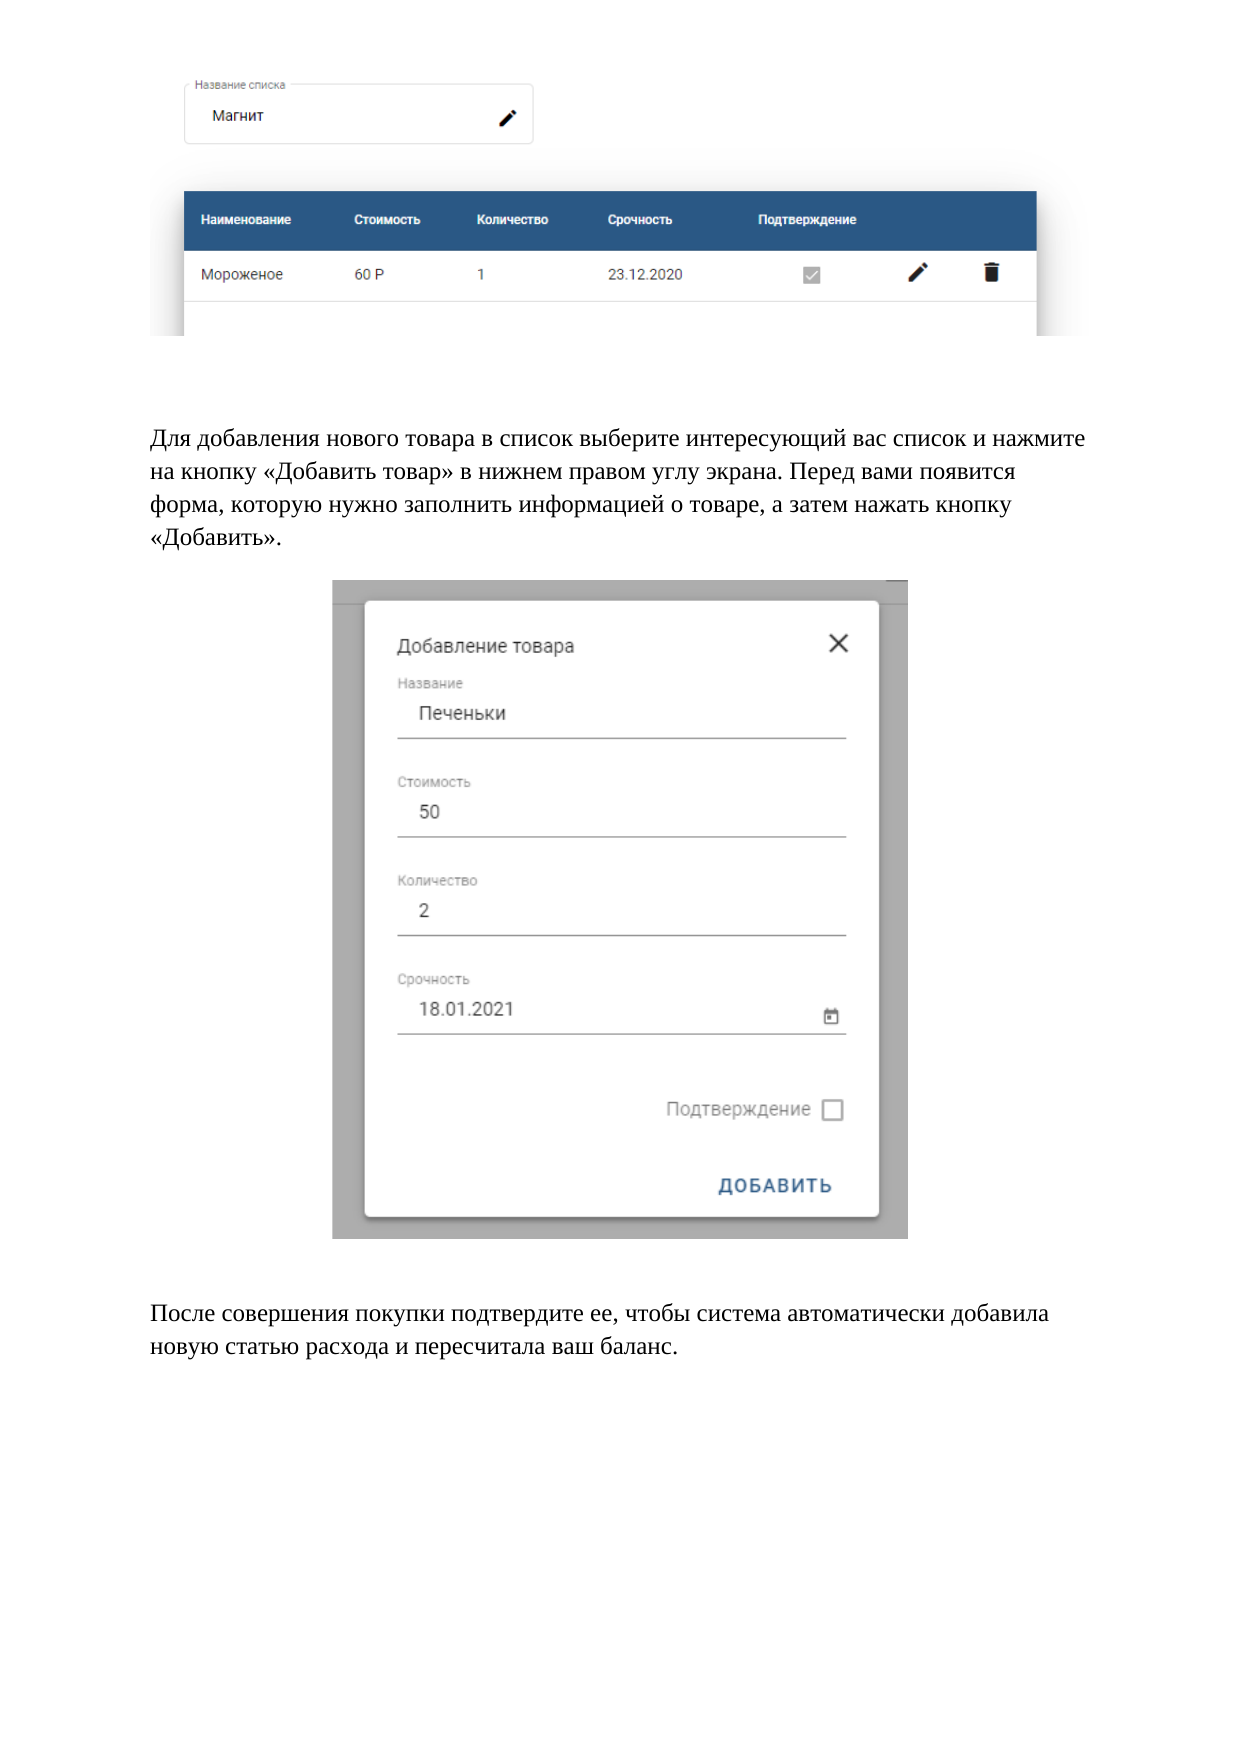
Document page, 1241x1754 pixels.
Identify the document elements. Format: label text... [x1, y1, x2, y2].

picture [332, 580, 908, 1239]
text Для добавления нового товара в список выберите интересующий вас список и нажмите на кнопку «Добавить товар» в нижнем правом углу экрана. Перед вами появится форма, которую нужно заполнить информацией о товаре, а затем нажать кнопку «Добавить». [150, 423, 1090, 551]
text После совершения покупки подтвердите ее, чтобы система автоматически добавила новую статью расхода и пересчитала ваш баланс. [150, 1298, 1090, 1588]
picture [150, 58, 1091, 336]
